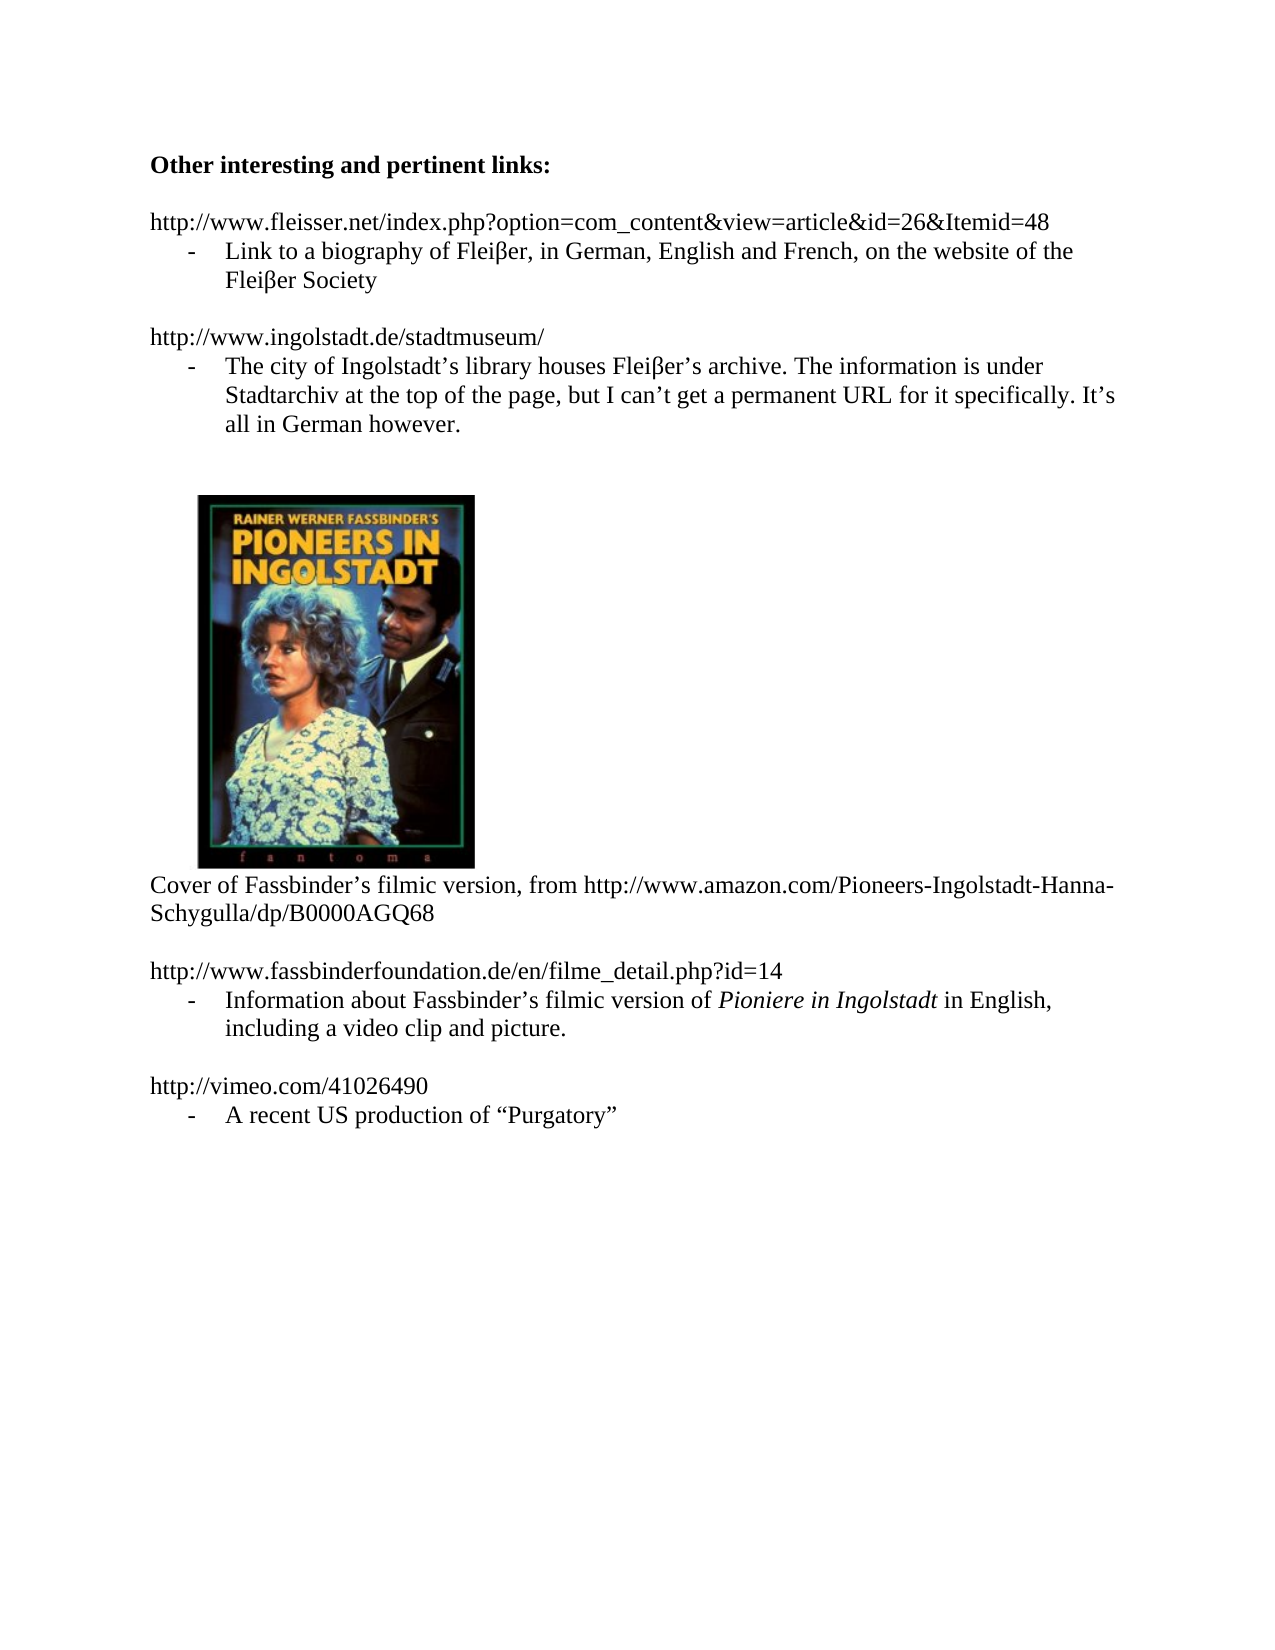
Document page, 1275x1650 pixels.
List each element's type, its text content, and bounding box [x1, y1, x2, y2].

list Link to a biography of Fleiβer, in German, English and French, on the website of the Fleiβer Society [187, 236, 1125, 294]
text http://www.fleisser.net/index.php?option=com_content&view=article&id=26&Itemid=48 [150, 207, 1125, 236]
text Other interesting and pertinent links: [150, 150, 1125, 179]
picture [150, 495, 525, 870]
text Cover of Fassbinder’s filmic version, from http://www.amazon.com/Pioneers-Ingolstadt-Hanna-Schygulla/dp/B0000AGQ68 [150, 870, 1125, 927]
text http://www.ingolstadt.de/stadtmuseum/ [150, 322, 1125, 351]
list Information about Fassbinder’s filmic version of Pioniere in Ingolstadt in English, including a video clip and picture. [187, 985, 1125, 1042]
list The city of Ingolstadt’s library houses Fleiβer’s archive. The information is under Stadtarchiv at the top of the page, but I can’t get a permanent URL for it specifically. It’s all in German however. [187, 351, 1125, 437]
text http://vimeo.com/41026490 [150, 1071, 1125, 1100]
list A recent US production of “Purgatory” [187, 1100, 1125, 1128]
text http://www.fassbinderfoundation.de/en/filme_detail.php?id=14 [150, 956, 1125, 985]
